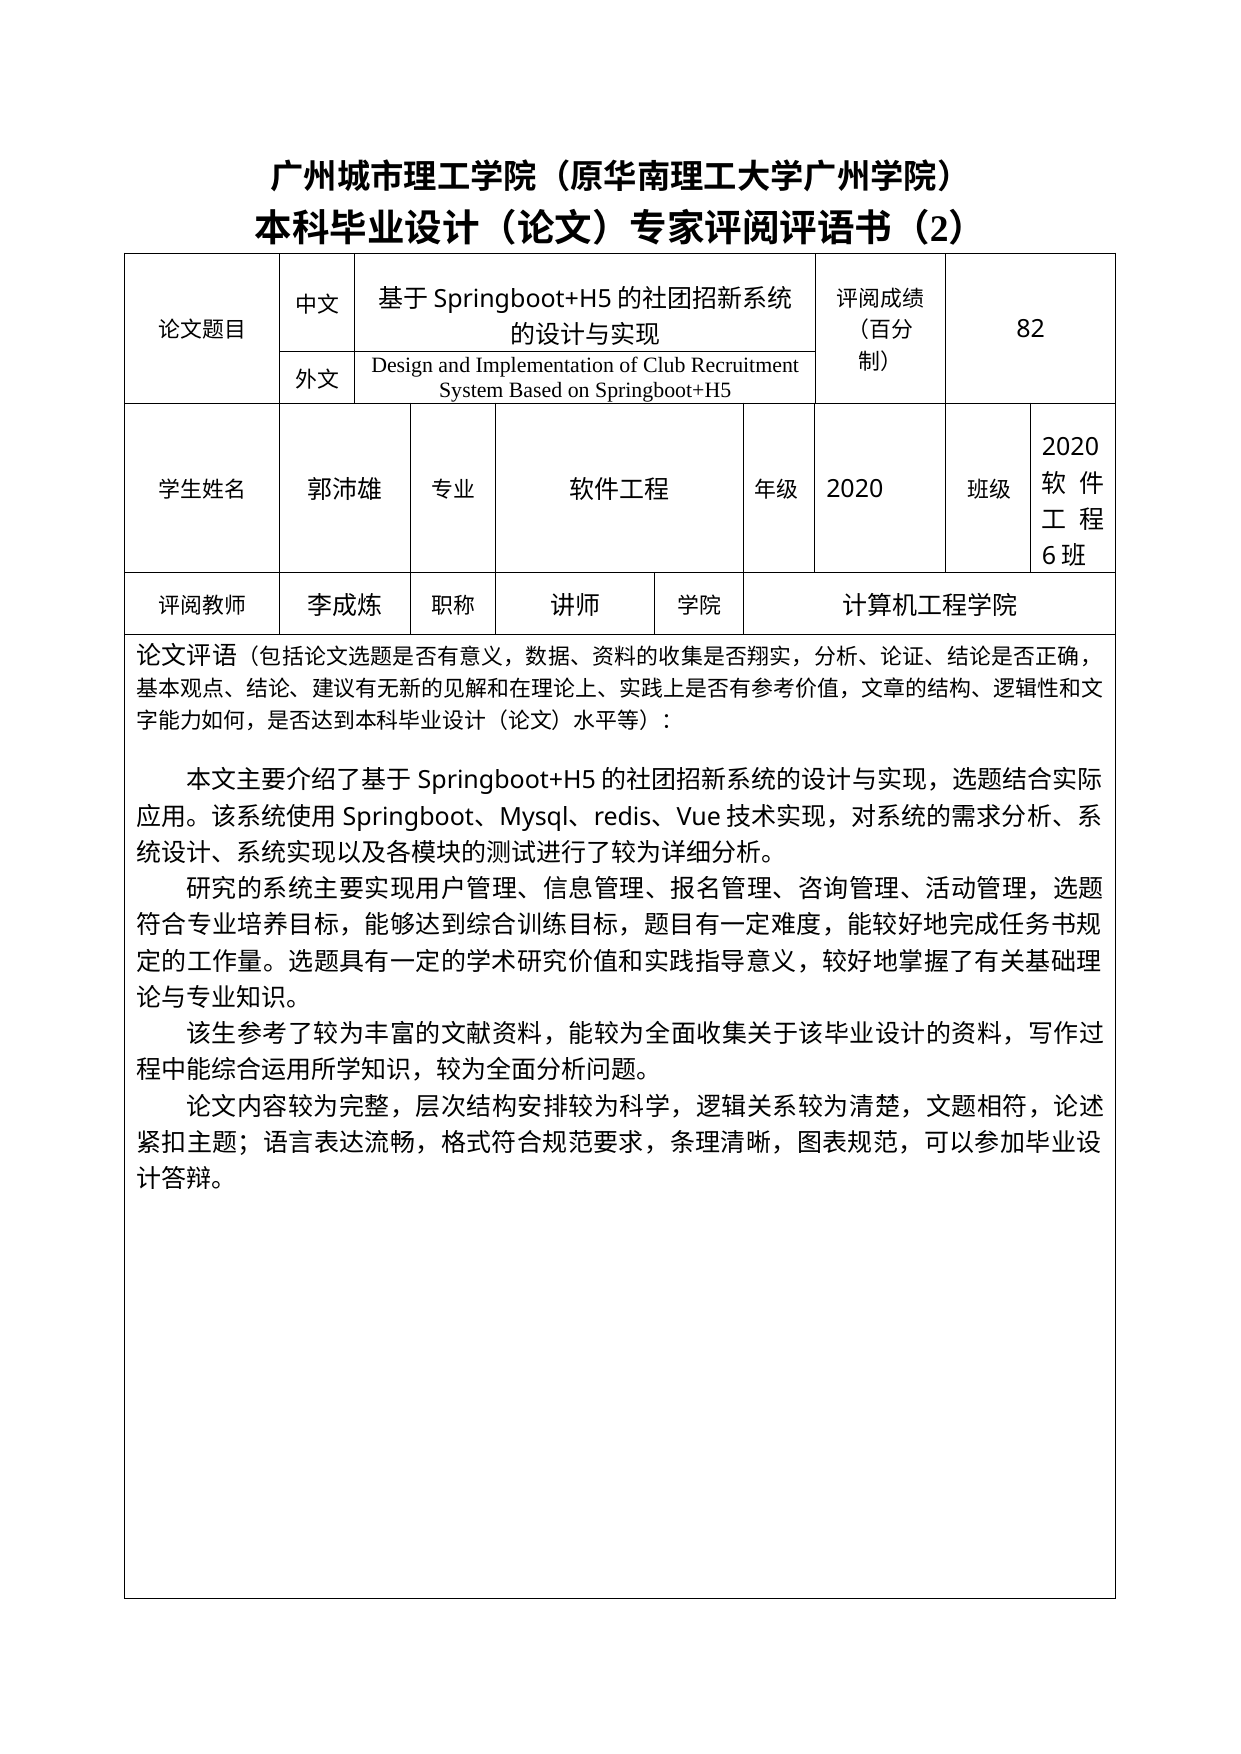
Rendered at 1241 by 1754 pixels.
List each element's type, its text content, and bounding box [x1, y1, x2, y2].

table_header 评阅成绩 （百分制） [816, 254, 945, 403]
table_cell Design and Implementation of Club Recruitment System Based on Springboot+H5 [355, 352, 815, 403]
table_cell 讲师 [496, 573, 654, 634]
table_cell 职称 [411, 573, 495, 634]
table_cell 外文 [280, 352, 354, 403]
table_cell 郭沛雄 [280, 404, 410, 572]
table_cell 学院 [655, 573, 743, 634]
table_cell 计算机工程学院 [744, 573, 1115, 634]
text 本科毕业设计（论文）专家评阅评语书（2） [130, 198, 1110, 252]
table_cell 班级 [946, 404, 1030, 572]
table_cell 2020 [815, 404, 945, 572]
table_cell 年级 [744, 404, 814, 572]
table_cell 软件工程 [496, 404, 743, 572]
table_header 82 [946, 254, 1115, 403]
text 广州城市理工学院（原华南理工大学广州学院） [130, 150, 1110, 198]
table_cell 评阅教师 [125, 573, 279, 634]
table_cell 学生姓名 [125, 404, 279, 572]
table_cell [125, 635, 1115, 1598]
table_header 中文 [280, 254, 354, 351]
table_cell 李成炼 [280, 573, 410, 634]
table_cell 专业 [411, 404, 495, 572]
table_header 基于Springboot+H5的社团招新系统的设计与实现 [355, 254, 815, 351]
table_header 论文题目 [125, 254, 279, 403]
table_cell 2020软件工程6班 [1031, 404, 1115, 572]
